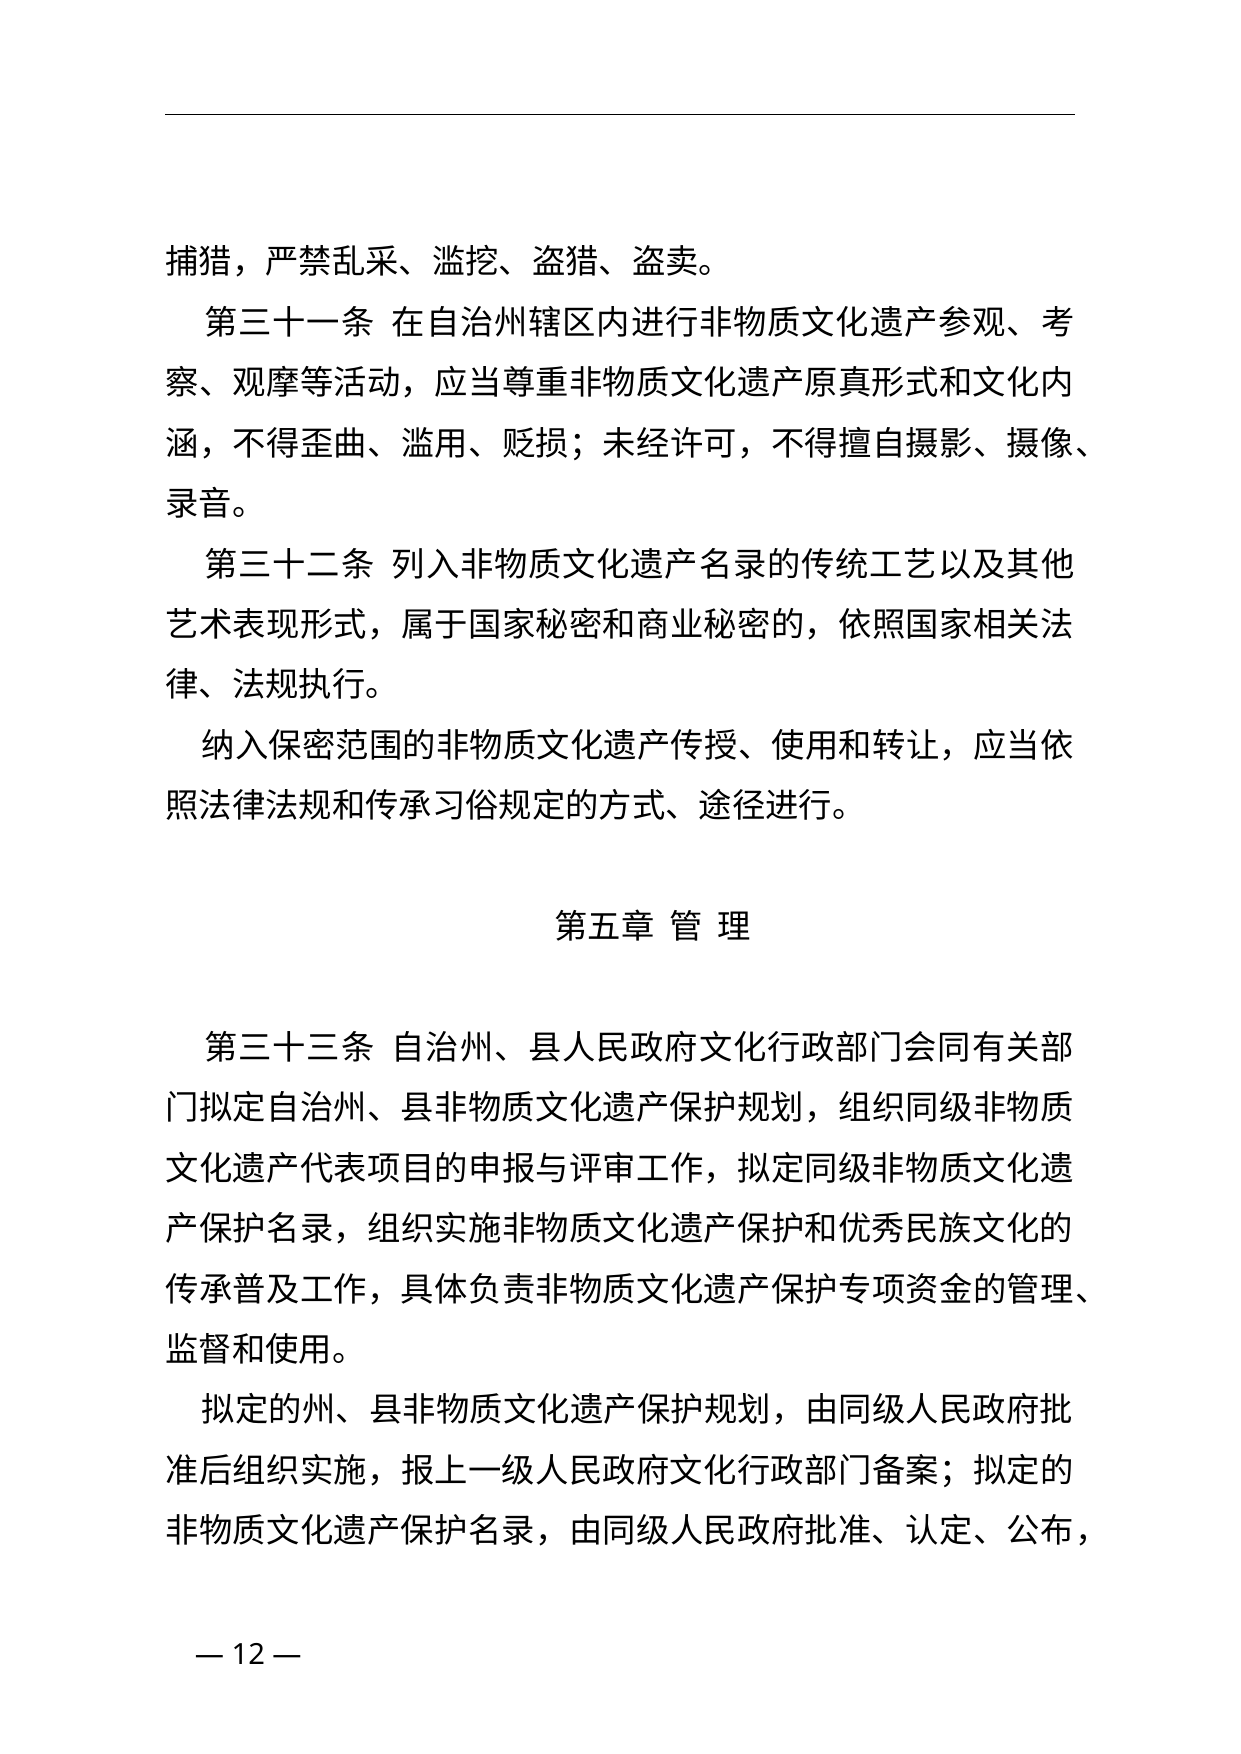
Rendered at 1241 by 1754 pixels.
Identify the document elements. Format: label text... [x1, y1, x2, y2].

text 第三十一条 在自治州辖区内进行非物质文化遗产参观、考察、观摩等活动，应当尊重非物质文化遗产原真形式和文化内涵，不得歪曲、滥用、贬损；未经许可，不得擅自摄影、摄像、录音。 [165, 286, 1075, 528]
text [165, 1373, 1075, 1555]
text 第五章 管 理 [165, 890, 1075, 951]
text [165, 226, 1075, 286]
text 第三十三条 自治州、县人民政府文化行政部门会同有关部门拟定自治州、县非物质文化遗产保护规划，组织同级非物质文化遗产代表项目的申报与评审工作，拟定同级非物质文化遗产保护名录，组织实施非物质文化遗产保护和优秀民族文化的传承普及工作，具体负责非物质文化遗产保护专项资金的管理、监督和使用。 [165, 1011, 1075, 1373]
text 纳入保密范围的非物质文化遗产传授、使用和转让，应当依照法律法规和传承习俗规定的方式、途径进行。 [165, 709, 1075, 830]
text 第三十二条 列入非物质文化遗产名录的传统工艺以及其他艺术表现形式，属于国家秘密和商业秘密的，依照国家相关法律、法规执行。 [165, 528, 1075, 709]
